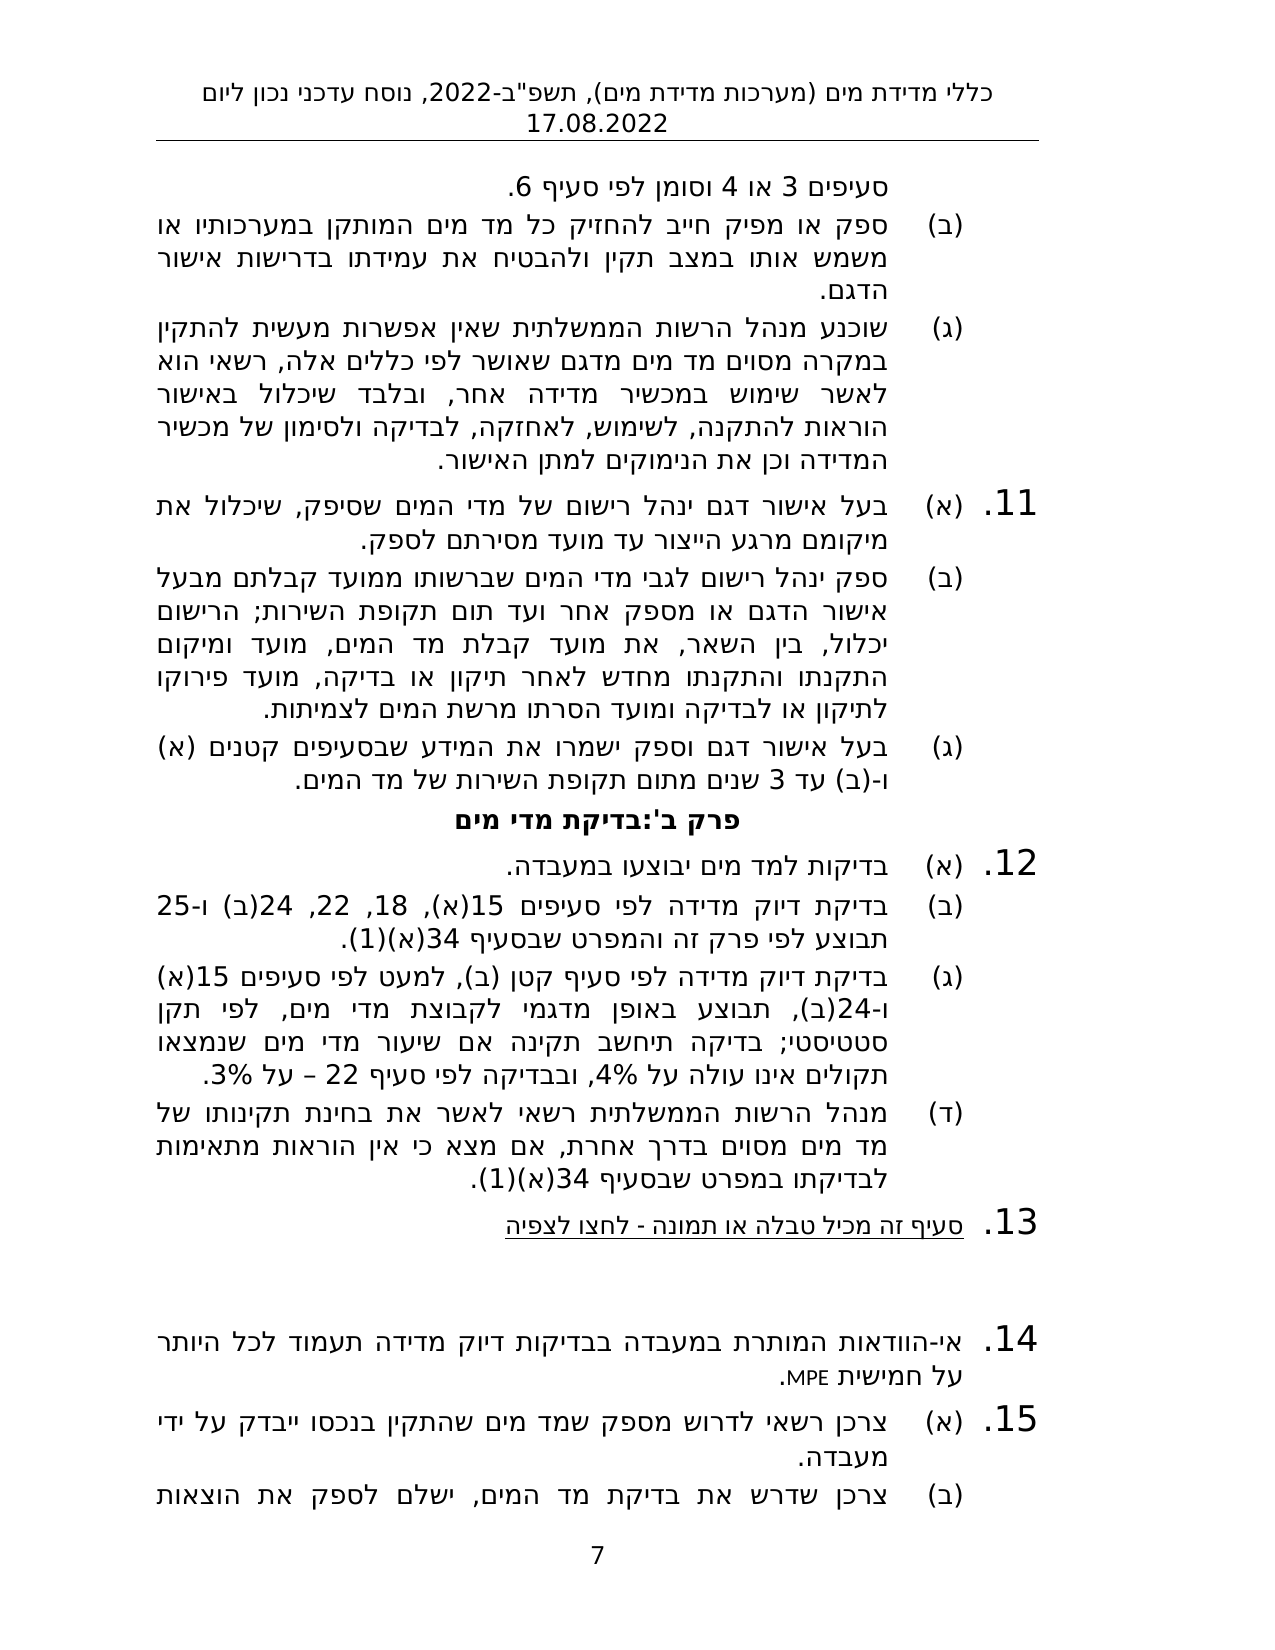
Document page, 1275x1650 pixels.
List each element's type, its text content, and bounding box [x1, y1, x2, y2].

text (ג) שוכנע מנהל הרשות הממשלתית שאין אפשרות מעשית להתקין במקרה מסוים מד מים מדגם שאושר לפי כללים אלה, רשאי הוא לאשר שימוש במכשיר מדידה אחר, ובלבד שיכלול באישור הוראות להתקנה, לשימוש, לאחזקה, לבדיקה ולסימון של מכשיר המדידה וכן את הנימוקים למתן האישור. [156, 653, 964, 816]
text (ב) ספק או מפיק חייב להחזיק כל מד מים המותקן במערכותיו או משמש אותו במצב תקין ולהבטיח את עמידתו בדרישות אישור הדגם. [156, 550, 964, 647]
text (ב) בדיקת דיוק מדידה לפי סעיפים 15(א), 18, 22, 24(ב) ו-25 תבוצע לפי פרק זה והמפרט שבסעיף 34(א)(1). [156, 1231, 964, 1295]
text 8. בעל אישור דגם יגיש למנהל הרשות הממשלתית אחת לשנה, אישור לפי הדירקטיבה האירופית או מכון התקנים, לפי העניין, לכך שמד המים עומד בדרישותיהם; לא הגיש את האישורים האמורים, יתלה מנהל הרשות הממשלתית את אישור הדגם ויחול סעיף 19(ב) עד (ה). [156, 177, 1039, 317]
text 12. (א) בדיקות למד מים יבוצעו במעבדה. [156, 1183, 1039, 1224]
text (ג) בדיקת דיוק מדידה לפי סעיף קטן (ב), למעט לפי סעיפים 15(א) ו-24(ב), תבוצע באופן מדגמי לקבוצת מדי מים, לפי תקן סטטיסטי; בדיקה תיחשב תקינה אם שיעור מדי מים שנמצאו תקולים אינו עולה על 4%, ובבדיקה לפי סעיף 22 – על 3%. [156, 1302, 964, 1432]
text 9. חדל מד מים שקיבל אישור דגם לקיים תנאי מהתנאים האמורים בסעיף 3 או 4, יודיע על כך בעל אישור הדגם למנהל הרשות הממשלתית בלא דיחוי. [156, 323, 1039, 430]
text פרק ב':בדיקת מדי מים [156, 1146, 1039, 1177]
text (ב) ספק ינהל רישום לגבי מדי המים שברשותו ממועד קבלתם מבעל אישור הדגם או מספק אחר ועד תום תקופת השירות; הרישום יכלול, בין השאר, את מועד קבלת מד המים, מועד ומיקום התקנתו והתקנתו מחדש לאחר תיקון או בדיקה, מועד פירוקו לתיקון או לבדיקה ומועד הסרתו מרשת המים לצמיתות. [156, 903, 964, 1066]
text (ג) בעל אישור דגם וספק ישמרו את המידע שבסעיפים קטנים (א) ו-(ב) עד 3 שנים מתום תקופת השירות של מד המים. [156, 1073, 964, 1137]
text 11. (א) בעל אישור דגם ינהל רישום של מדי המים שסיפק, שיכלול את מיקומם מרגע הייצור עד מועד מסירתם לספק. [156, 823, 1039, 897]
text (ד) מנהל הרשות הממשלתית רשאי לאשר את בחינת תקינותו של מד מים מסוים בדרך אחרת, אם מצא כי אין הוראות מתאימות לבדיקתו במפרט שבסעיף 34(א)(1). [156, 1438, 964, 1536]
text 10. (א) ספק או מפיק לא יתקין מד מים, ולא יעשה שימוש לצורך מדידת מים, אלא אם כן מד המים הוא מדגם שאושר לשימוש לפי סעיפים 3 או 4 וסומן לפי סעיף 6. [156, 437, 1039, 543]
